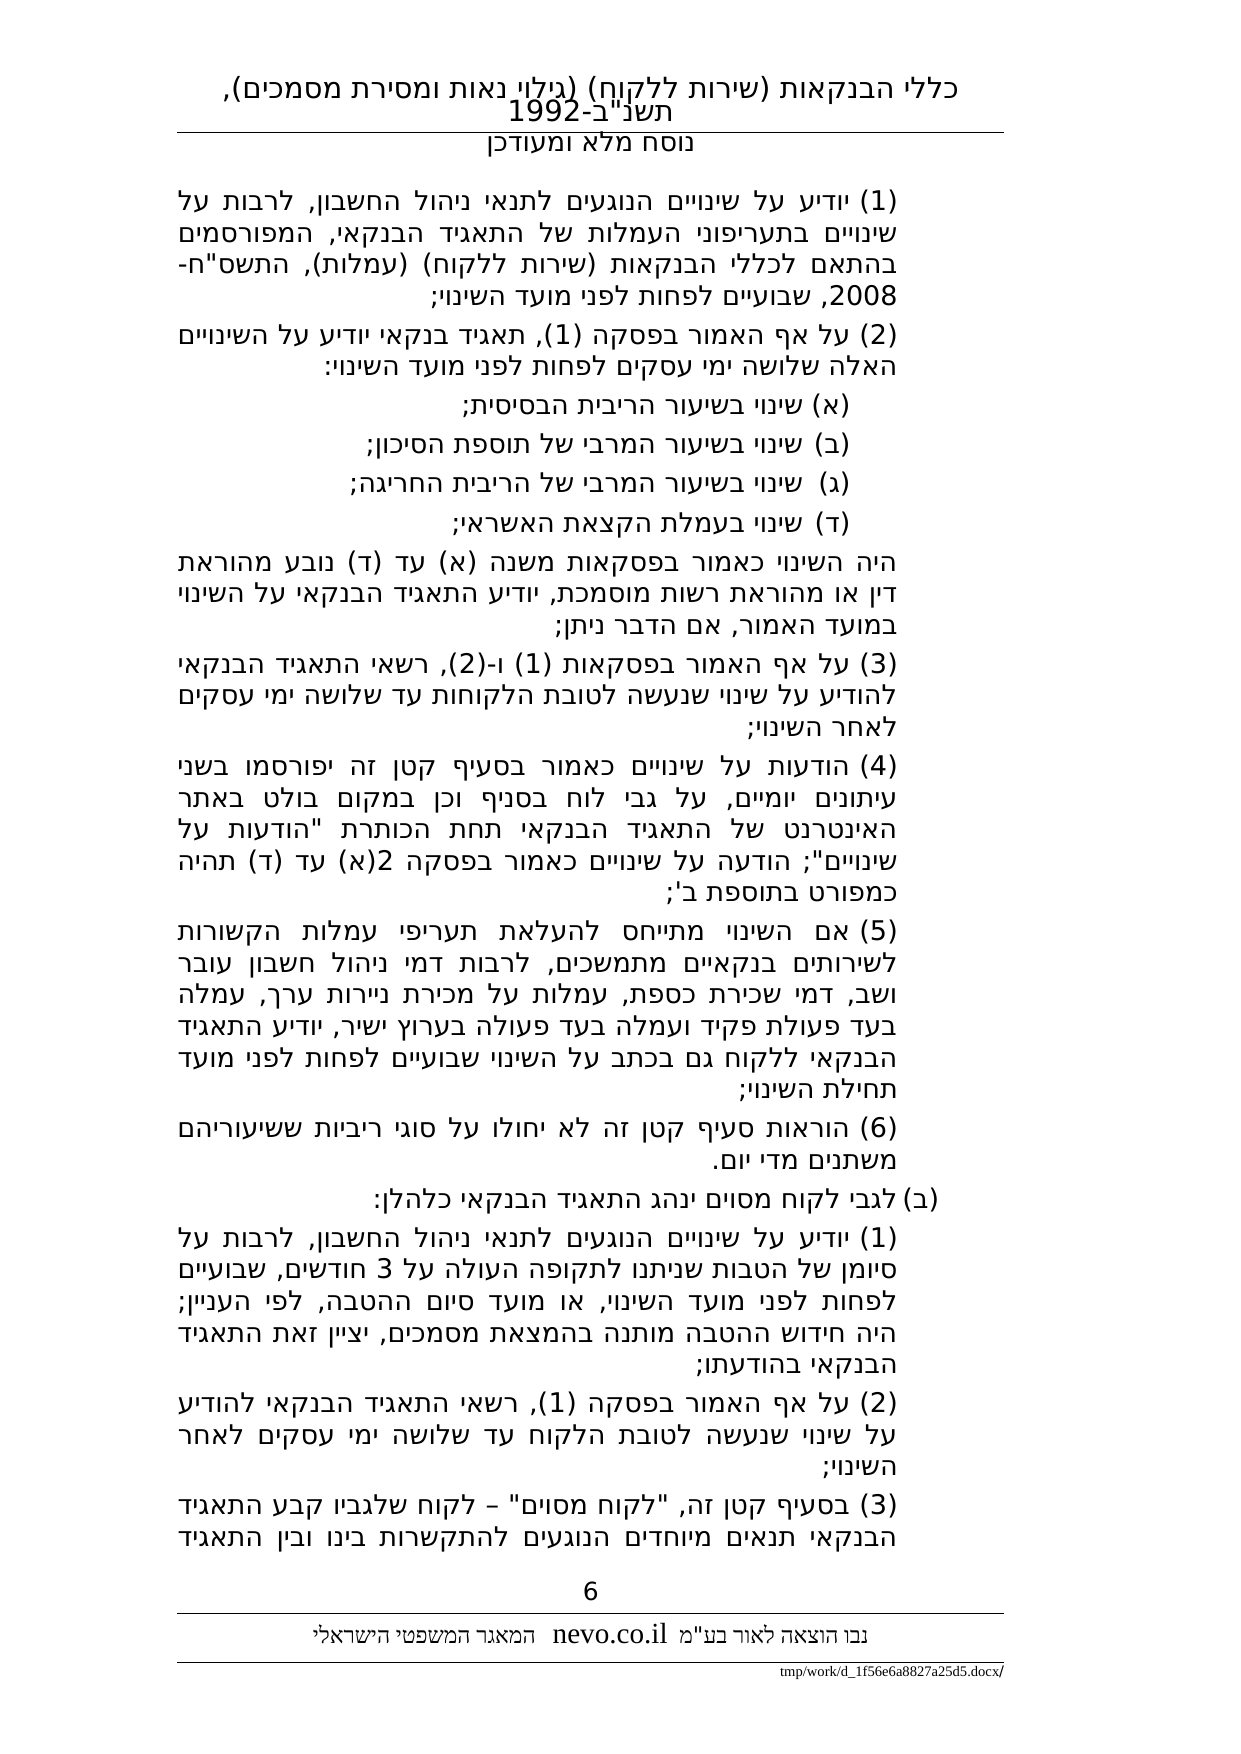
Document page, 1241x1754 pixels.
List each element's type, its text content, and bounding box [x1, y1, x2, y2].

text (4) הודעות על שינויים כאמור בסעיף קטן זה יפורסמו בשני עיתונים יומיים, על גבי לוח בסניף וכן במקום בולט באתר האינטרנט של התאגיד הבנקאי תחת הכותרת "הודעות על שינויים"; הודעה על שינויים כאמור בפסקה 2(א) עד (ד) תהיה כמפורט בתוספת ב'; [177, 750, 898, 908]
text (5) אם השינוי מתייחס להעלאת תעריפי עמלות הקשורות לשירותים בנקאיים מתמשכים, לרבות דמי ניהול חשבון עובר ושב, דמי שכירת כספת, עמלות על מכירת ניירות ערך, עמלה בעד פעולת פקיד ועמלה בעד פעולה בערוץ ישיר, יודיע התאגיד הבנקאי ללקוח גם בכתב על השינוי שבועיים לפחות לפני מועד תחילת השינוי; [177, 916, 898, 1105]
text היה השינוי כאמור בפסקאות משנה (א) עד (ד) נובע מהוראת דין או מהוראת רשות מוסמכת, יודיע התאגיד הבנקאי על השינוי במועד האמור, אם הדבר ניתן; [177, 546, 898, 641]
text (1) יודיע על שינויים הנוגעים לתנאי ניהול החשבון, לרבות על סיומן של הטבות שניתנו לתקופה העולה על 3 חודשים, שבועיים לפחות לפני מועד השינוי, או מועד סיום ההטבה, לפי העניין; היה חידוש ההטבה מותנה בהמצאת מסמכים, יציין זאת התאגיד הבנקאי בהודעתו; [177, 1222, 898, 1380]
text (ד) שינוי בעמלת הקצאת האשראי; [177, 507, 851, 538]
text (2) על אף האמור בפסקה (1), רשאי התאגיד הבנקאי להודיע על שינוי שנעשה לטובת הלקוח עד שלושה ימי עסקים לאחר השינוי; [177, 1387, 898, 1482]
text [177, 1490, 898, 1553]
text (א) שינוי בשיעור הריבית הבסיסית; [177, 390, 851, 421]
text (ג) שינוי בשיעור המרבי של הריבית החריגה; [177, 468, 851, 499]
text (3) על אף האמור בפסקאות (1) ו-(2), רשאי התאגיד הבנקאי להודיע על שינוי שנעשה לטובת הלקוחות עד שלושה ימי עסקים לאחר השינוי; [177, 648, 898, 743]
text (1) יודיע על שינויים הנוגעים לתנאי ניהול החשבון, לרבות על שינויים בתעריפוני העמלות של התאגיד הבנקאי, המפורסמים בהתאם לכללי הבנקאות (שירות ללקוח) (עמלות), התשס"ח-2008, שבועיים לפחות לפני מועד השינוי; [177, 185, 898, 312]
text (2) על אף האמור בפסקה (1), תאגיד בנקאי יודיע על השינויים האלה שלושה ימי עסקים לפחות לפני מועד השינוי: [177, 319, 898, 382]
text (ב) שינוי בשיעור המרבי של תוספת הסיכון; [177, 429, 851, 460]
text (ב) לגבי לקוח מסוים ינהג התאגיד הבנקאי כלהלן: [177, 1183, 1004, 1215]
text (6) הוראות סעיף קטן זה לא יחולו על סוגי ריביות ששיעוריהם משתנים מדי יום. [177, 1112, 898, 1176]
